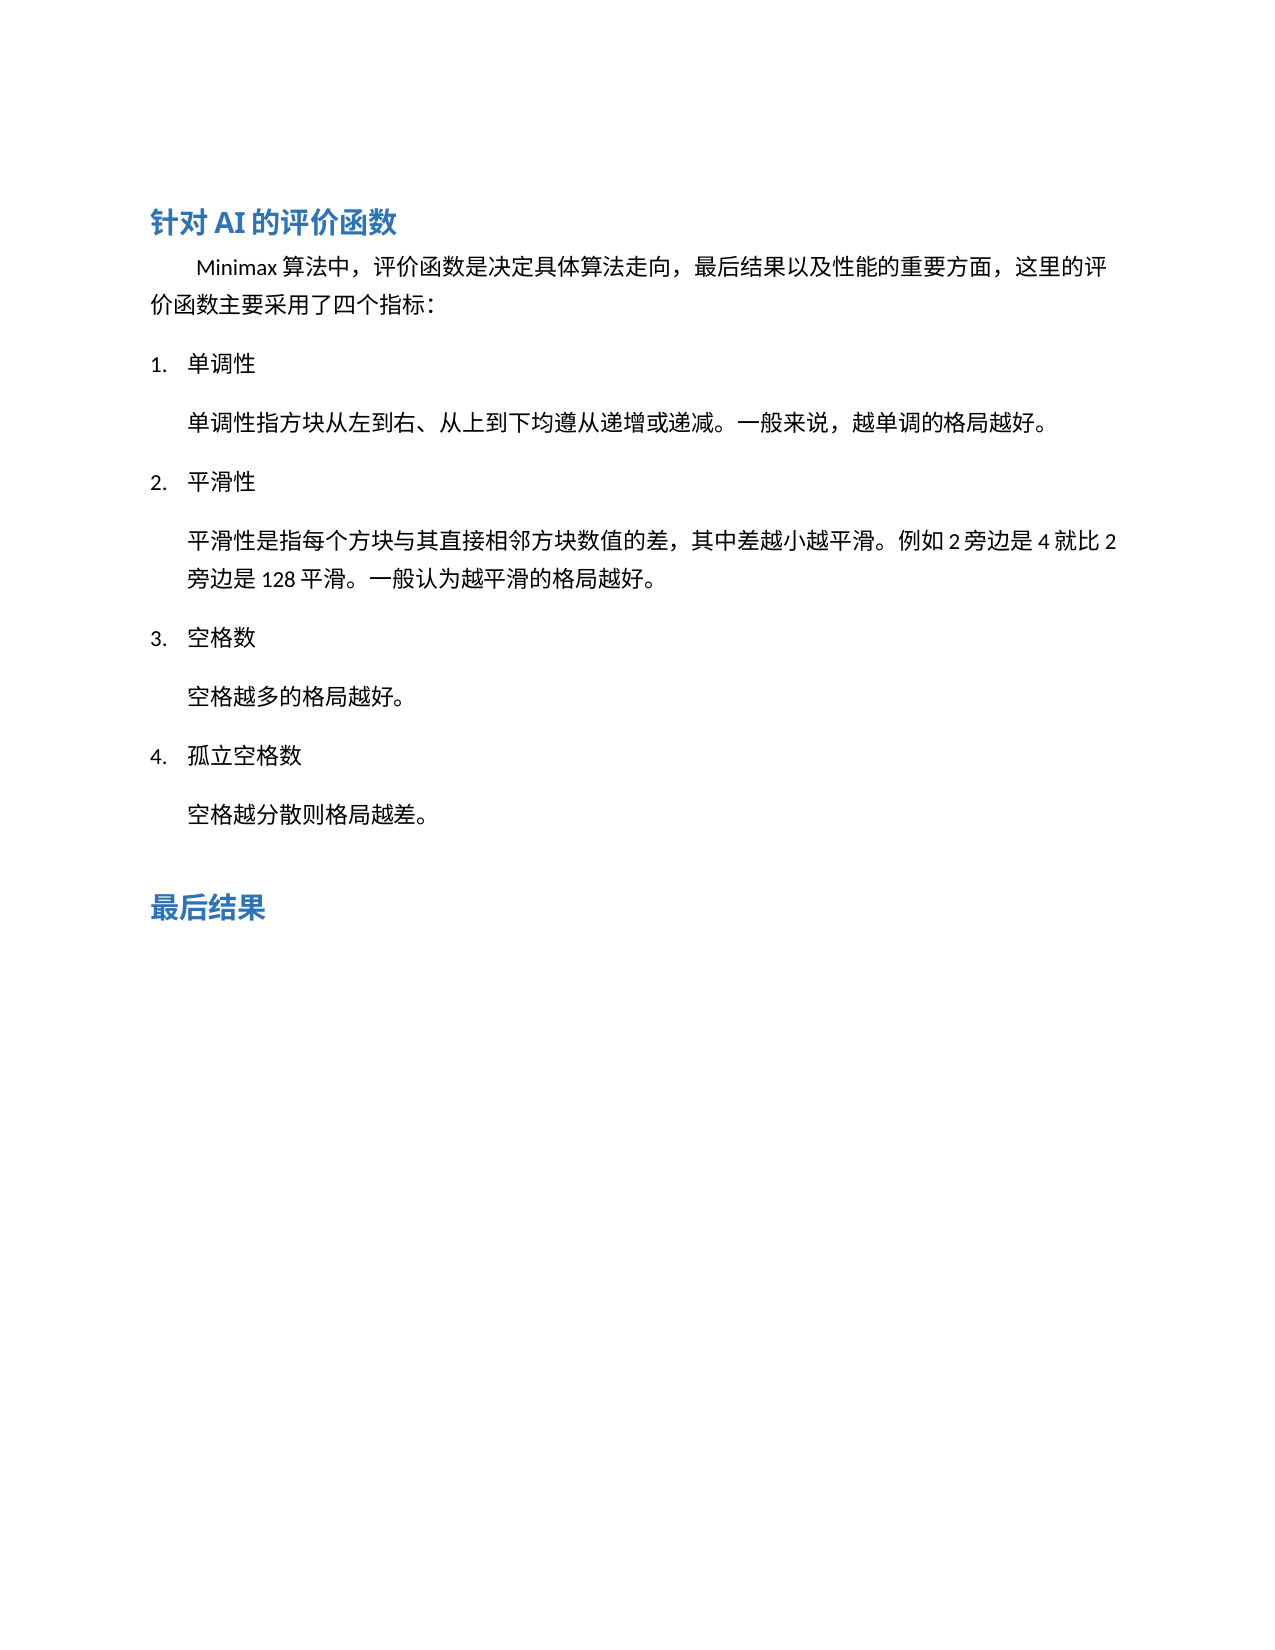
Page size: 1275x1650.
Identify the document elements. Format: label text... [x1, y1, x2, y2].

list 平滑性 [150, 464, 1125, 497]
list 空格越多的格局越好。 [187, 679, 1125, 712]
subtitle 最后结果 [150, 885, 1125, 927]
list 平滑性是指每个方块与其直接相邻方块数值的差，其中差越小越平滑。例如2旁边是4就比2旁边是128平滑。一般认为越平滑的格局越好。 [187, 523, 1125, 594]
text Minimax算法中，评价函数是决定具体算法走向，最后结果以及性能的重要方面，这里的评价函数主要采用了四个指标： [150, 249, 1125, 320]
list 单调性 [150, 346, 1125, 379]
subtitle 针对AI的评价函数 [150, 200, 1125, 242]
list 空格数 [150, 620, 1125, 653]
list 孤立空格数 [150, 738, 1125, 771]
list 空格越分散则格局越差。 [187, 797, 1125, 830]
list 单调性指方块从左到右、从上到下均遵从递增或递减。一般来说，越单调的格局越好。 [187, 405, 1125, 438]
